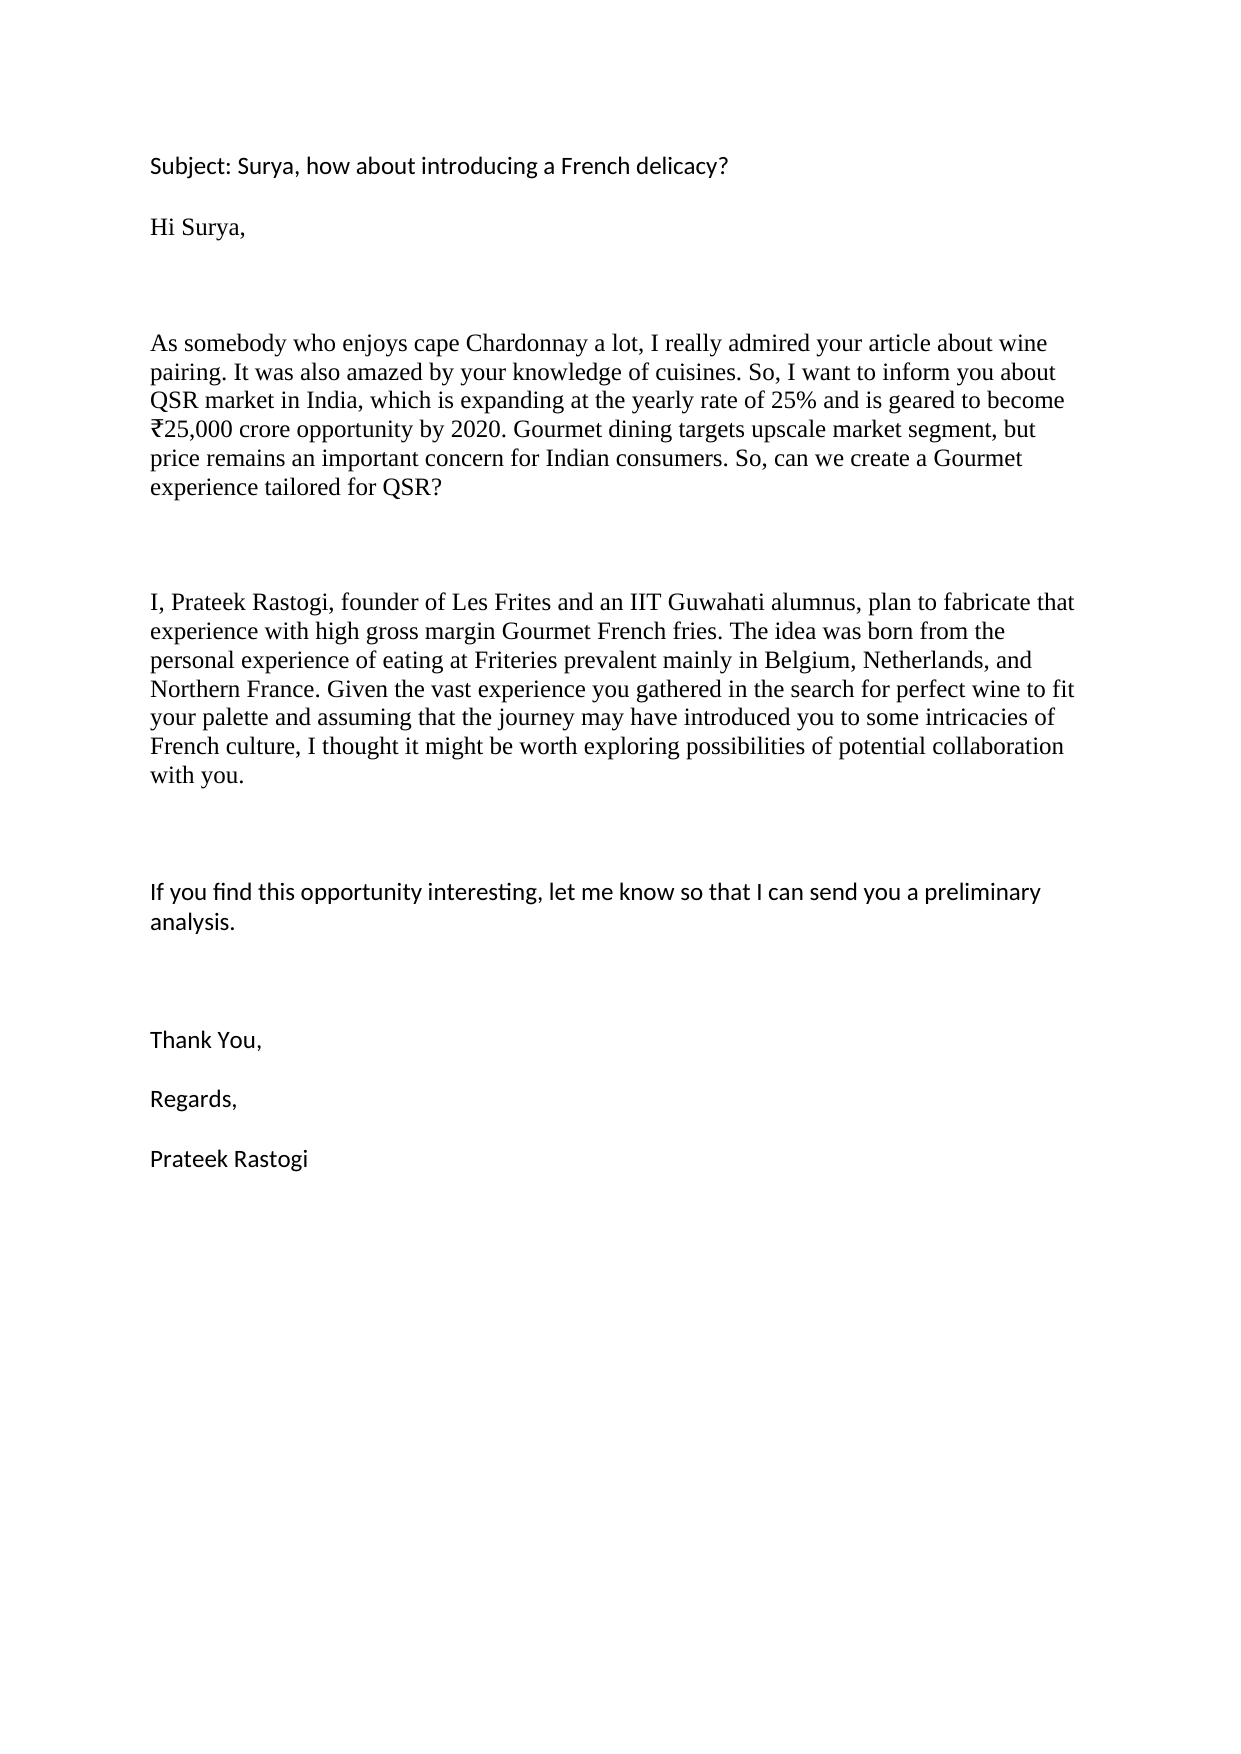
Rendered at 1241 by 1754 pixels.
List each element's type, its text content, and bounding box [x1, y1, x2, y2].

text Hi Surya, [150, 212, 1090, 241]
text Thank You, [150, 1024, 1090, 1054]
text Regards, [150, 1084, 1090, 1114]
text Subject: Surya, how about introducing a French delicacy? [150, 150, 1090, 181]
text If you find this opportunity interesting, let me know so that I can send you a preliminary analysis. [150, 876, 1090, 937]
text I, Prateek Rastogi, founder of Les Frites and an IIT Guwahati alumnus, plan to fabricate that experience with high gross margin Gourmet French fries. The idea was born from the personal experience of eating at Friteries prevalent mainly in Belgium, Netherlands, and Northern France. Given the vast experience you gathered in the search for perfect wine to fit your palette and assuming that the journey may have introduced you to some intricacies of French culture, I thought it might be worth exploring possibilities of potential collaboration with you. [150, 587, 1090, 789]
text As somebody who enjoys cape Chardonnay a lot, I really admired your article about wine pairing. It was also amazed by your knowledge of cuisines. So, I want to inform you about QSR market in India, which is expanding at the yearly rate of 25% and is geared to become ₹25,000 crore opportunity by 2020. Gourmet dining targets upscale market segment, but price remains an important concern for Indian consumers. So, can we create a Gourmet experience tailored for QSR? [150, 328, 1090, 500]
text Prateek Rastogi [150, 1143, 1090, 1174]
